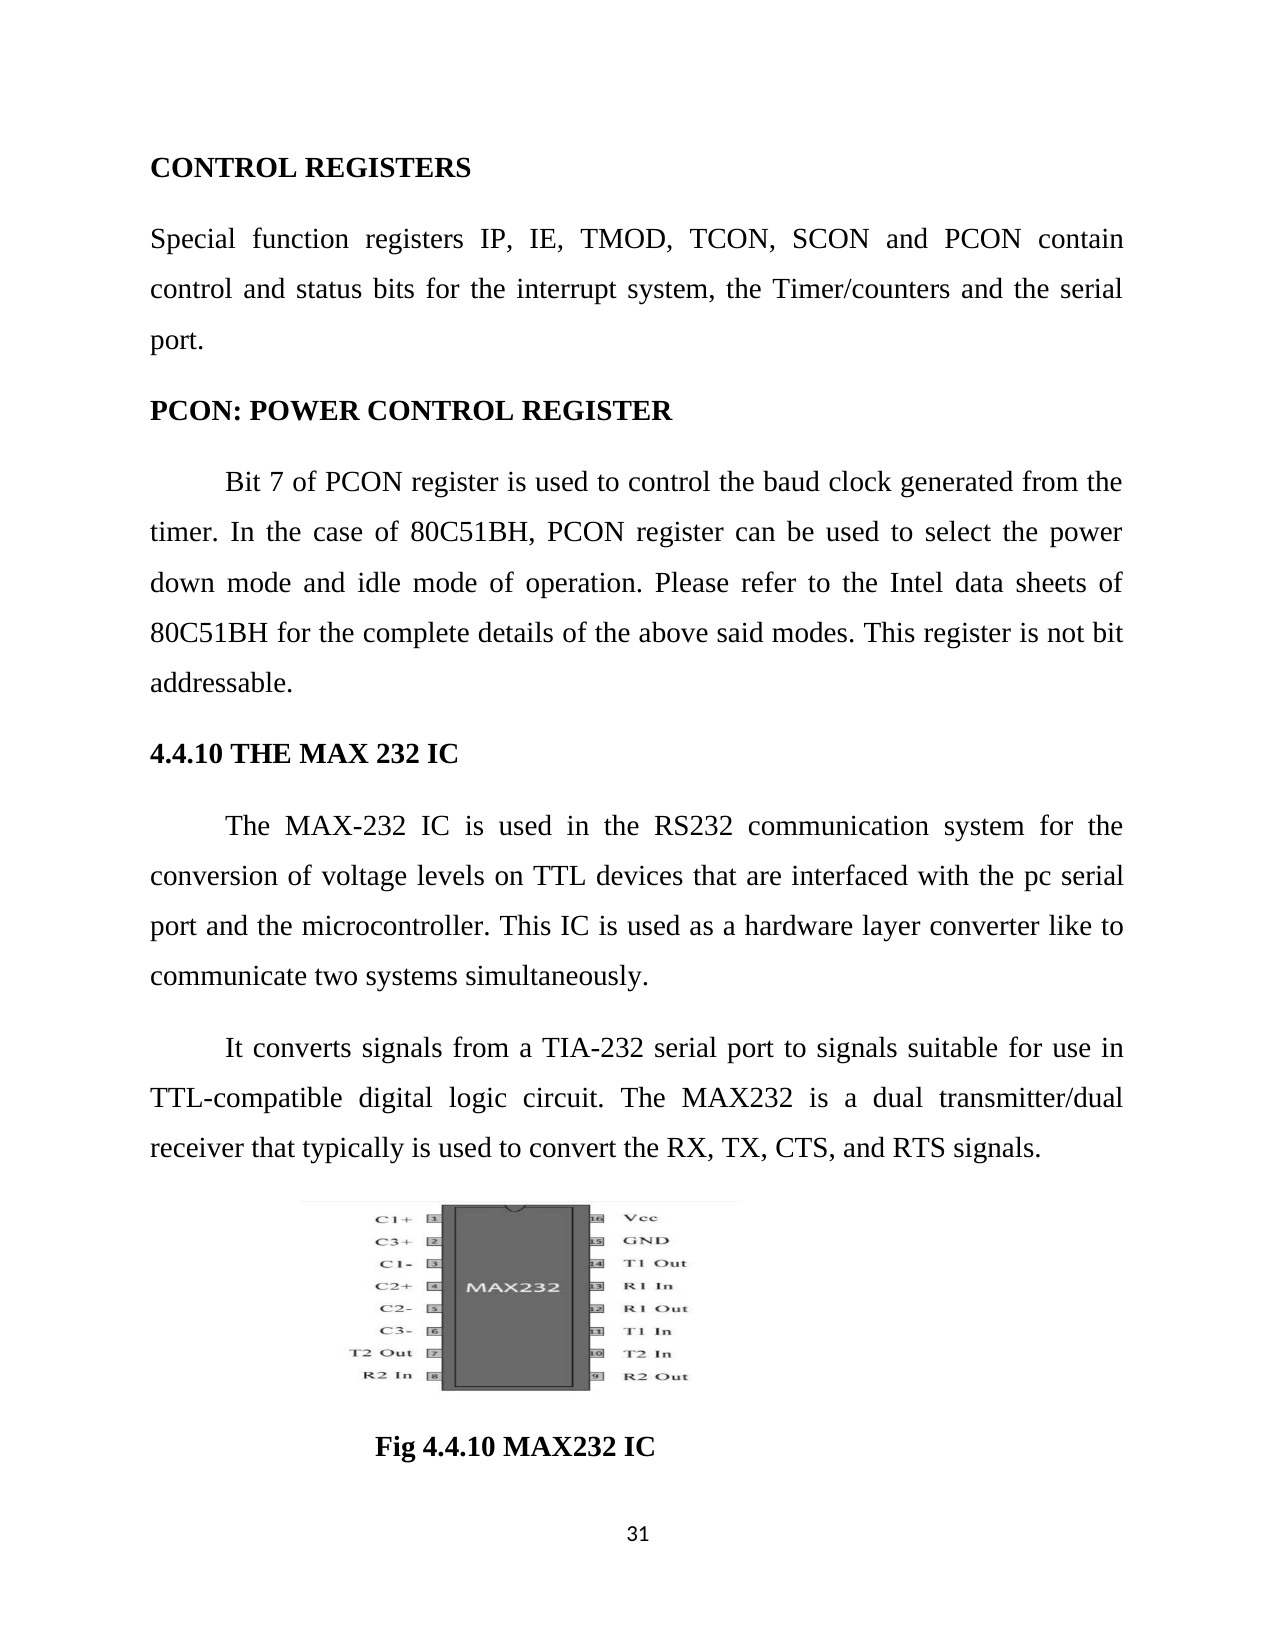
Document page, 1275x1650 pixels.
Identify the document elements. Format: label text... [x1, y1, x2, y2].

text The MAX-232 IC is used in the RS232 communication system for the conversion of voltage levels on TTL devices that are interfaced with the pc serial port and the microcontroller. This IC is used as a hardware layer converter like to communicate two systems simultaneously. [150, 808, 1125, 992]
text Fig 4.4.10 MAX232 IC [300, 1429, 1125, 1462]
text PCON: POWER CONTROL REGISTER [150, 393, 1125, 426]
text Special function registers IP, IE, TMOD, TCON, SCON and PCON contain control and status bits for the interrupt system, the Timer/counters and the serial port. [150, 221, 1125, 355]
text Bit 7 of PCON register is used to control the baud clock generated from the timer. In the case of 80C51BH, PCON register can be used to select the power down mode and idle mode of operation. Please refer to the Intel data sheets of 80C51BH for the complete details of the above said modes. This register is not bit addressable. [150, 464, 1125, 699]
text CONTROL REGISTERS [150, 150, 1125, 183]
picture [300, 1201, 743, 1394]
text 4.4.10 THE MAX 232 IC [150, 736, 1125, 770]
text It converts signals from a TIA-232 serial port to signals suitable for use in TTL-compatible digital logic circuit. The MAX232 is a dual transmitter/dual receiver that typically is used to convert the RX, TX, CTS, and RTS signals. [150, 1030, 1125, 1164]
